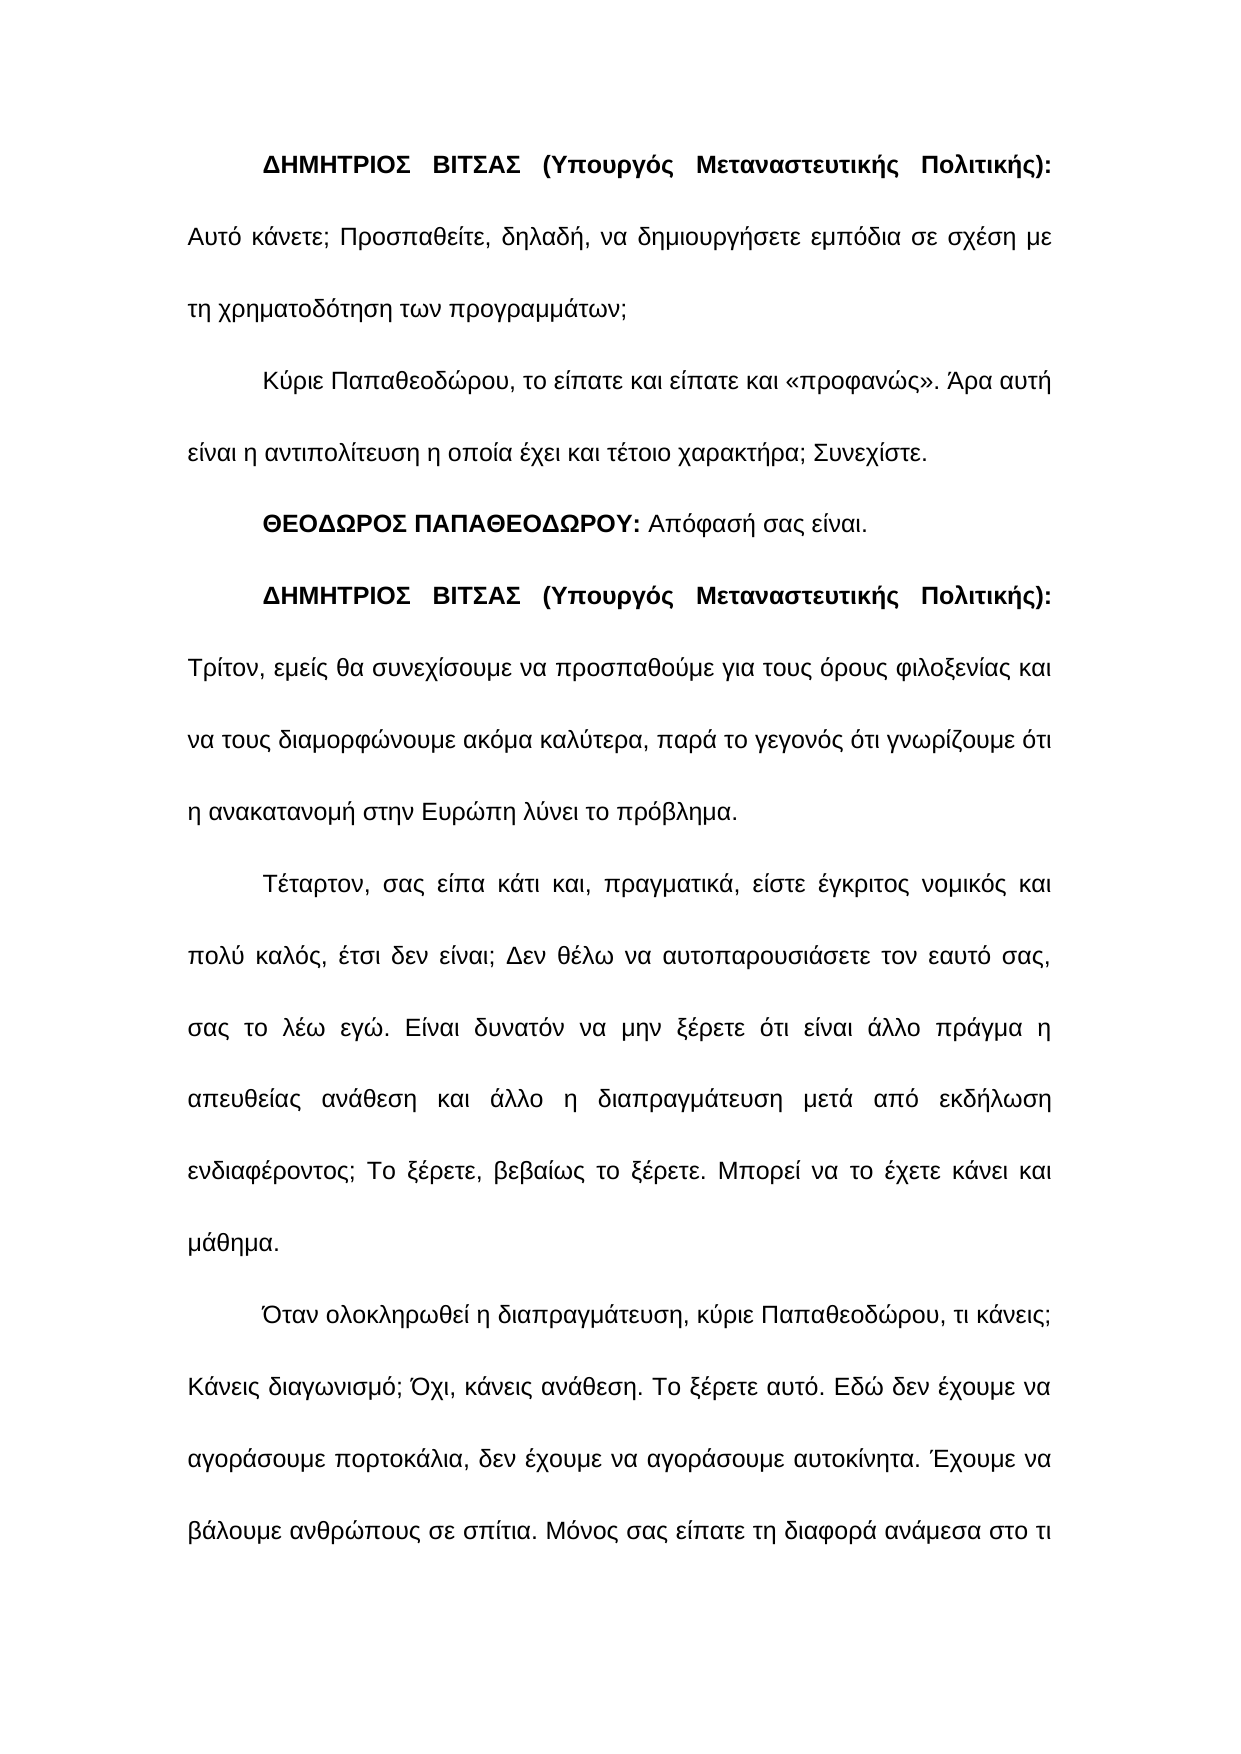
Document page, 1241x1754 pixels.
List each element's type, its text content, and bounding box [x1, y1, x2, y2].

text Τέταρτον, σας είπα κάτι και, πραγματικά, είστε έγκριτος νομικός και πολύ καλός, έτσι δεν είναι; Δεν θέλω να αυτοπαρουσιάσετε τον εαυτό σας, σας το λέω εγώ. Είναι δυνατόν να μην ξέρετε ότι είναι άλλο πράγμα η απευθείας ανάθεση και άλλο η διαπραγμάτευση μετά από εκδήλωση ενδιαφέροντος; Το ξέρετε, βεβαίως το ξέρετε. Μπορεί να το έχετε κάνει και μάθημα. [187, 869, 1053, 1257]
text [187, 1300, 1053, 1544]
text ΔΗΜΗΤΡΙΟΣ ΒΙΤΣΑΣ (Υπουργός Μεταναστευτικής Πολιτικής): Τρίτον, εμείς θα συνεχίσουμε να προσπαθούμε για τους όρους φιλοξενίας και να τους διαμορφώνουμε ακόμα καλύτερα, παρά το γεγονός ότι γνωρίζουμε ότι η ανακατανομή στην Ευρώπη λύνει το πρόβλημα. [187, 581, 1053, 826]
text ΔΗΜΗΤΡΙΟΣ ΒΙΤΣΑΣ (Υπουργός Μεταναστευτικής Πολιτικής): Αυτό κάνετε; Προσπαθείτε, δηλαδή, να δημιουργήσετε εμπόδια σε σχέση με τη χρηματοδότηση των προγραμμάτων; [187, 150, 1053, 322]
text Κύριε Παπαθεοδώρου, το είπατε και είπατε και «προφανώς». Άρα αυτή είναι η αντιπολίτευση η οποία έχει και τέτοιο χαρακτήρα; Συνεχίστε. [187, 366, 1053, 466]
text ΘΕΟΔΩΡΟΣ ΠΑΠΑΘΕΟΔΩΡΟΥ: Απόφασή σας είναι. [187, 509, 1053, 538]
